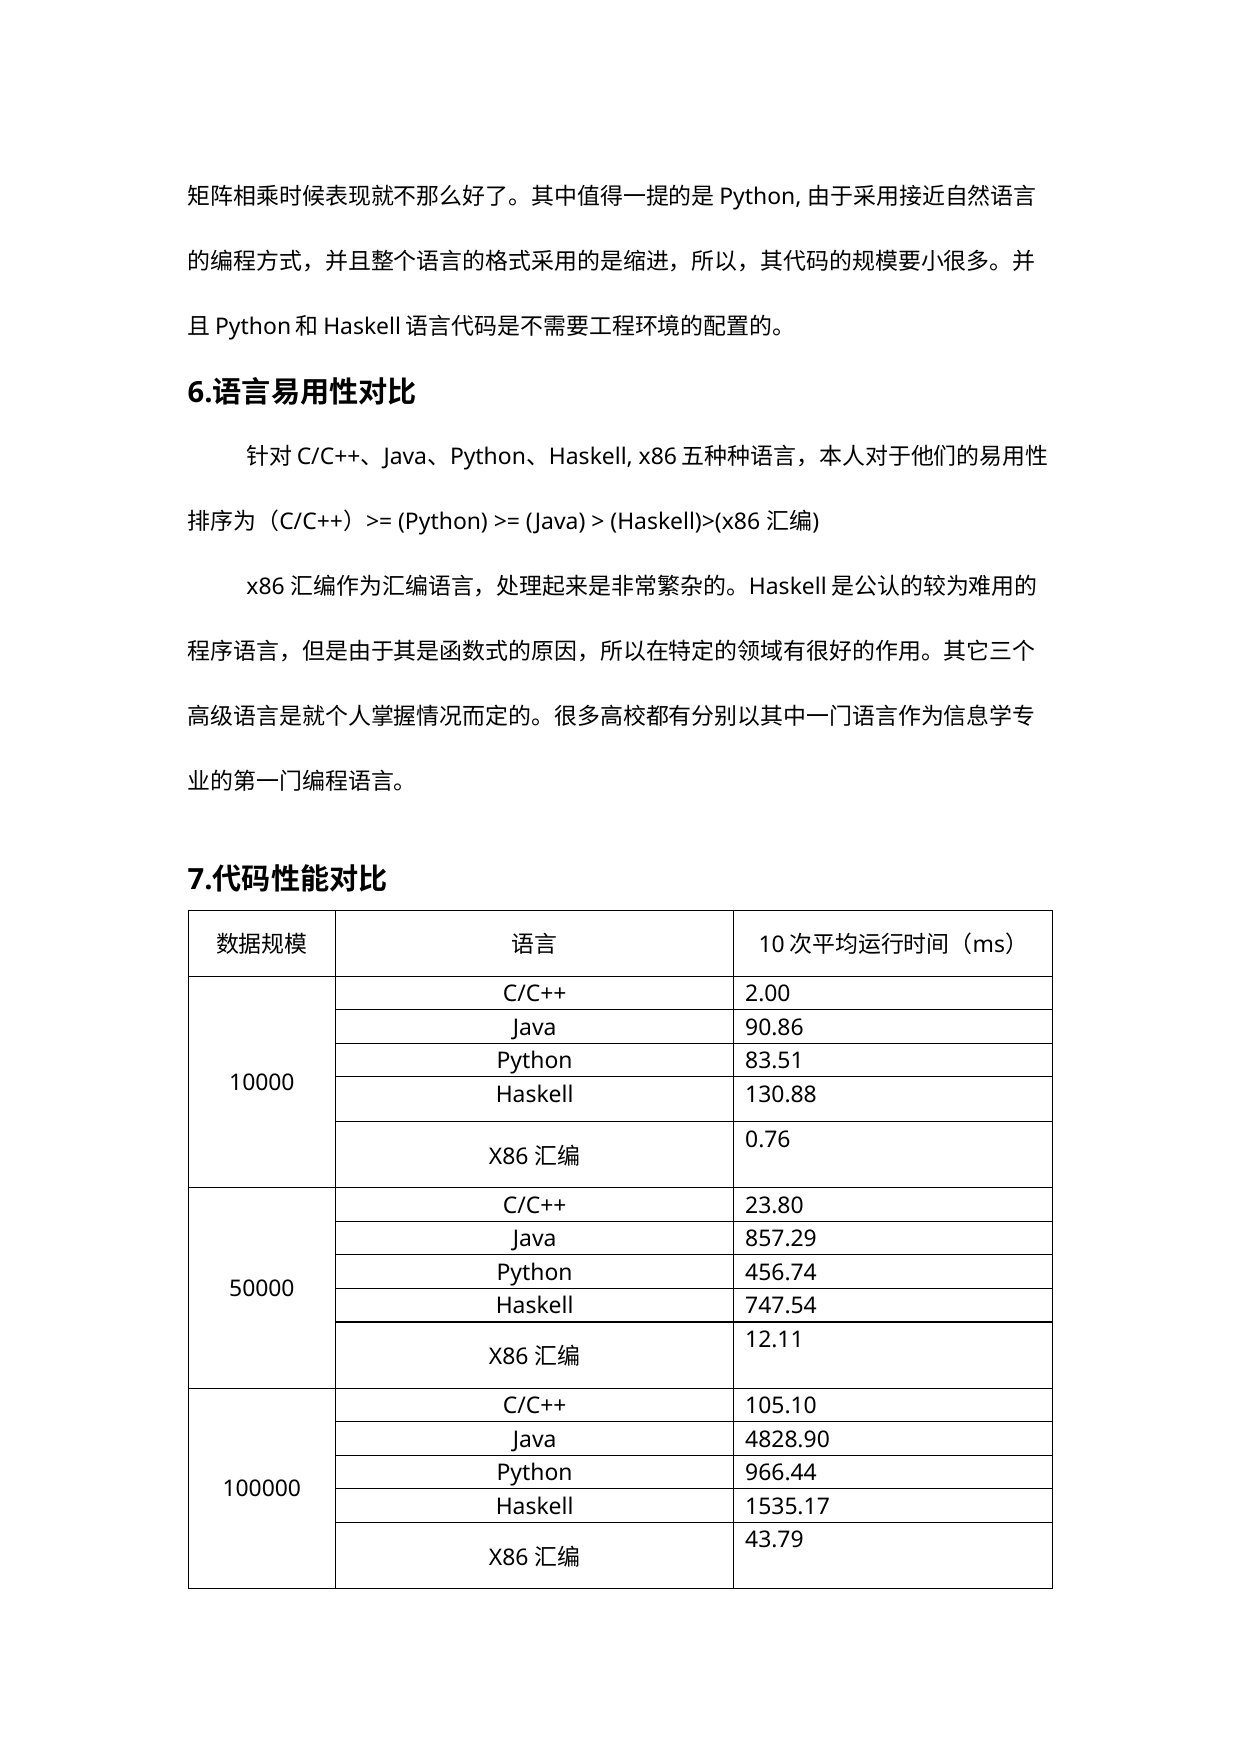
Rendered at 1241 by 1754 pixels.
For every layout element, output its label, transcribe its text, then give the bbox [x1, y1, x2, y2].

text 针对C/C++、Java、Python、Haskell, x86五种种语言，本人对于他们的易用性排序为（C/C++）>= (Python) >= (Java) > (Haskell)>(x86 汇编) [187, 422, 1053, 552]
table_cell Java [336, 1010, 733, 1043]
table_header 数据规模 [189, 911, 335, 976]
table_header 10次平均运行时间（ms） [734, 911, 1052, 976]
table_cell 4828.90 [734, 1422, 1052, 1454]
table_cell 23.80 [734, 1188, 1052, 1221]
table_header 语言 [336, 911, 733, 976]
table_cell C/C++ [336, 1389, 733, 1421]
table_cell Python [336, 1456, 733, 1488]
text 7.代码性能对比 [187, 844, 1053, 909]
table_cell 12.11 [734, 1323, 1052, 1387]
table_cell 130.88 [734, 1077, 1052, 1121]
table_cell 857.29 [734, 1222, 1052, 1254]
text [187, 162, 1053, 357]
table_cell Python [336, 1044, 733, 1076]
table_cell Haskell [336, 1489, 733, 1522]
table_cell 456.74 [734, 1255, 1052, 1288]
table_cell 966.44 [734, 1456, 1052, 1488]
table_cell 2.00 [734, 977, 1052, 1009]
table_cell C/C++ [336, 1188, 733, 1221]
table_cell Haskell [336, 1289, 733, 1321]
table_cell 747.54 [734, 1289, 1052, 1321]
table_cell Haskell [336, 1077, 733, 1121]
table_cell 90.86 [734, 1010, 1052, 1043]
table_cell 50000 [189, 1188, 335, 1387]
table_cell 83.51 [734, 1044, 1052, 1076]
table_cell 43.79 [734, 1523, 1052, 1588]
table_cell Java [336, 1422, 733, 1454]
table_cell 10000 [189, 977, 335, 1187]
table_cell 100000 [189, 1389, 335, 1588]
table_cell Python [336, 1255, 733, 1288]
table_cell X86 汇编 [336, 1523, 733, 1588]
table_cell X86 汇编 [336, 1323, 733, 1387]
table_cell C/C++ [336, 977, 733, 1009]
table_cell 1535.17 [734, 1489, 1052, 1522]
table_cell 0.76 [734, 1122, 1052, 1187]
table_cell X86 汇编 [336, 1122, 733, 1187]
table_cell 105.10 [734, 1389, 1052, 1421]
text x86 汇编作为汇编语言，处理起来是非常繁杂的。Haskell是公认的较为难用的程序语言，但是由于其是函数式的原因，所以在特定的领域有很好的作用。其它三个高级语言是就个人掌握情况而定的。很多高校都有分别以其中一门语言作为信息学专业的第一门编程语言。 [187, 552, 1053, 812]
table_cell Java [336, 1222, 733, 1254]
text 6.语言易用性对比 [187, 357, 1053, 422]
